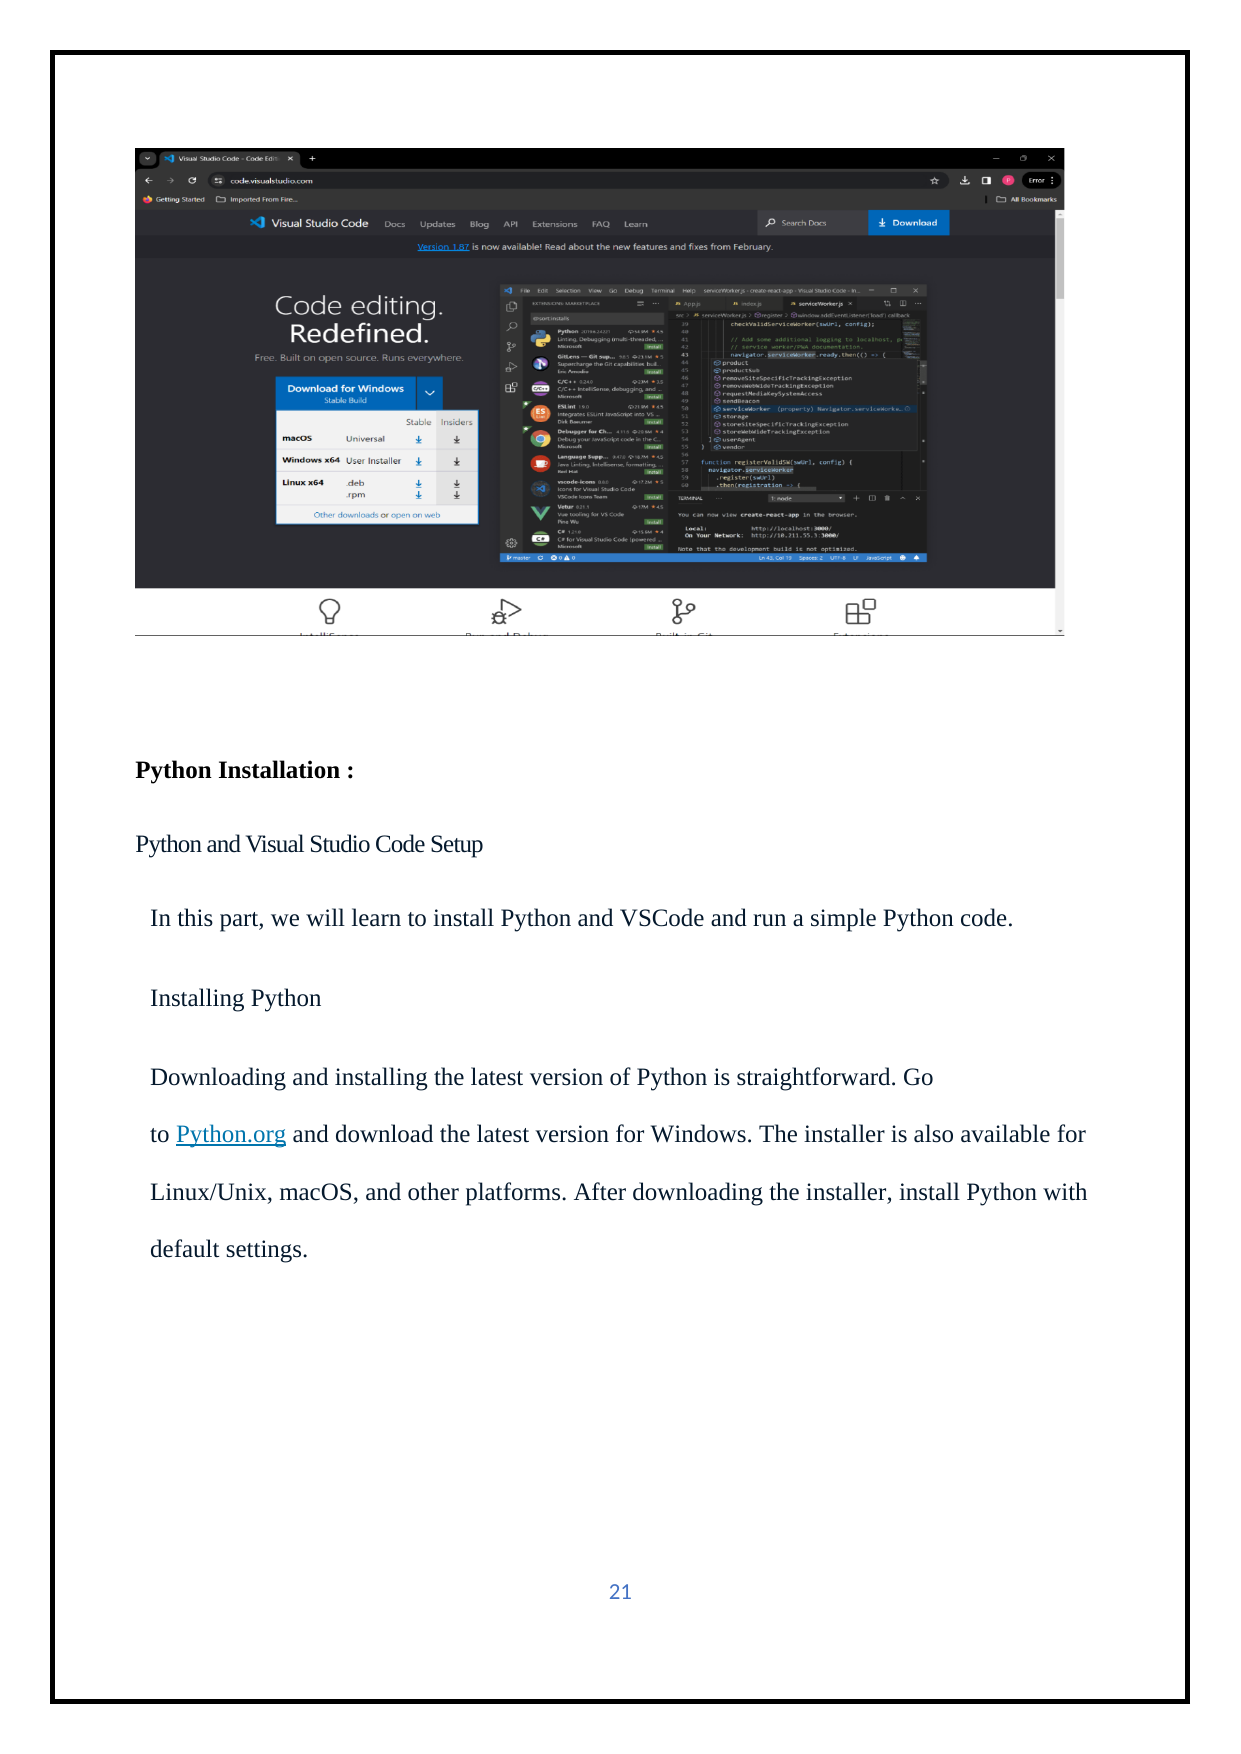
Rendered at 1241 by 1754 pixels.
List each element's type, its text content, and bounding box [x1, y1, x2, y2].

text Installing Python [150, 983, 1090, 1011]
picture [135, 148, 1065, 636]
text In this part, we will learn to install Python and VSCode and run a simple Python code. [150, 903, 1090, 932]
list Python and Visual Studio Code Setup [135, 829, 1139, 858]
text Python Installation : [135, 755, 1139, 784]
text Downloading and installing the latest version of Python is straightforward. Go to Python.org and download the latest version for Windows. The installer is also available for Linux/Unix, macOS, and other platforms. After downloading the installer, install Python with default settings. [150, 1062, 1090, 1263]
